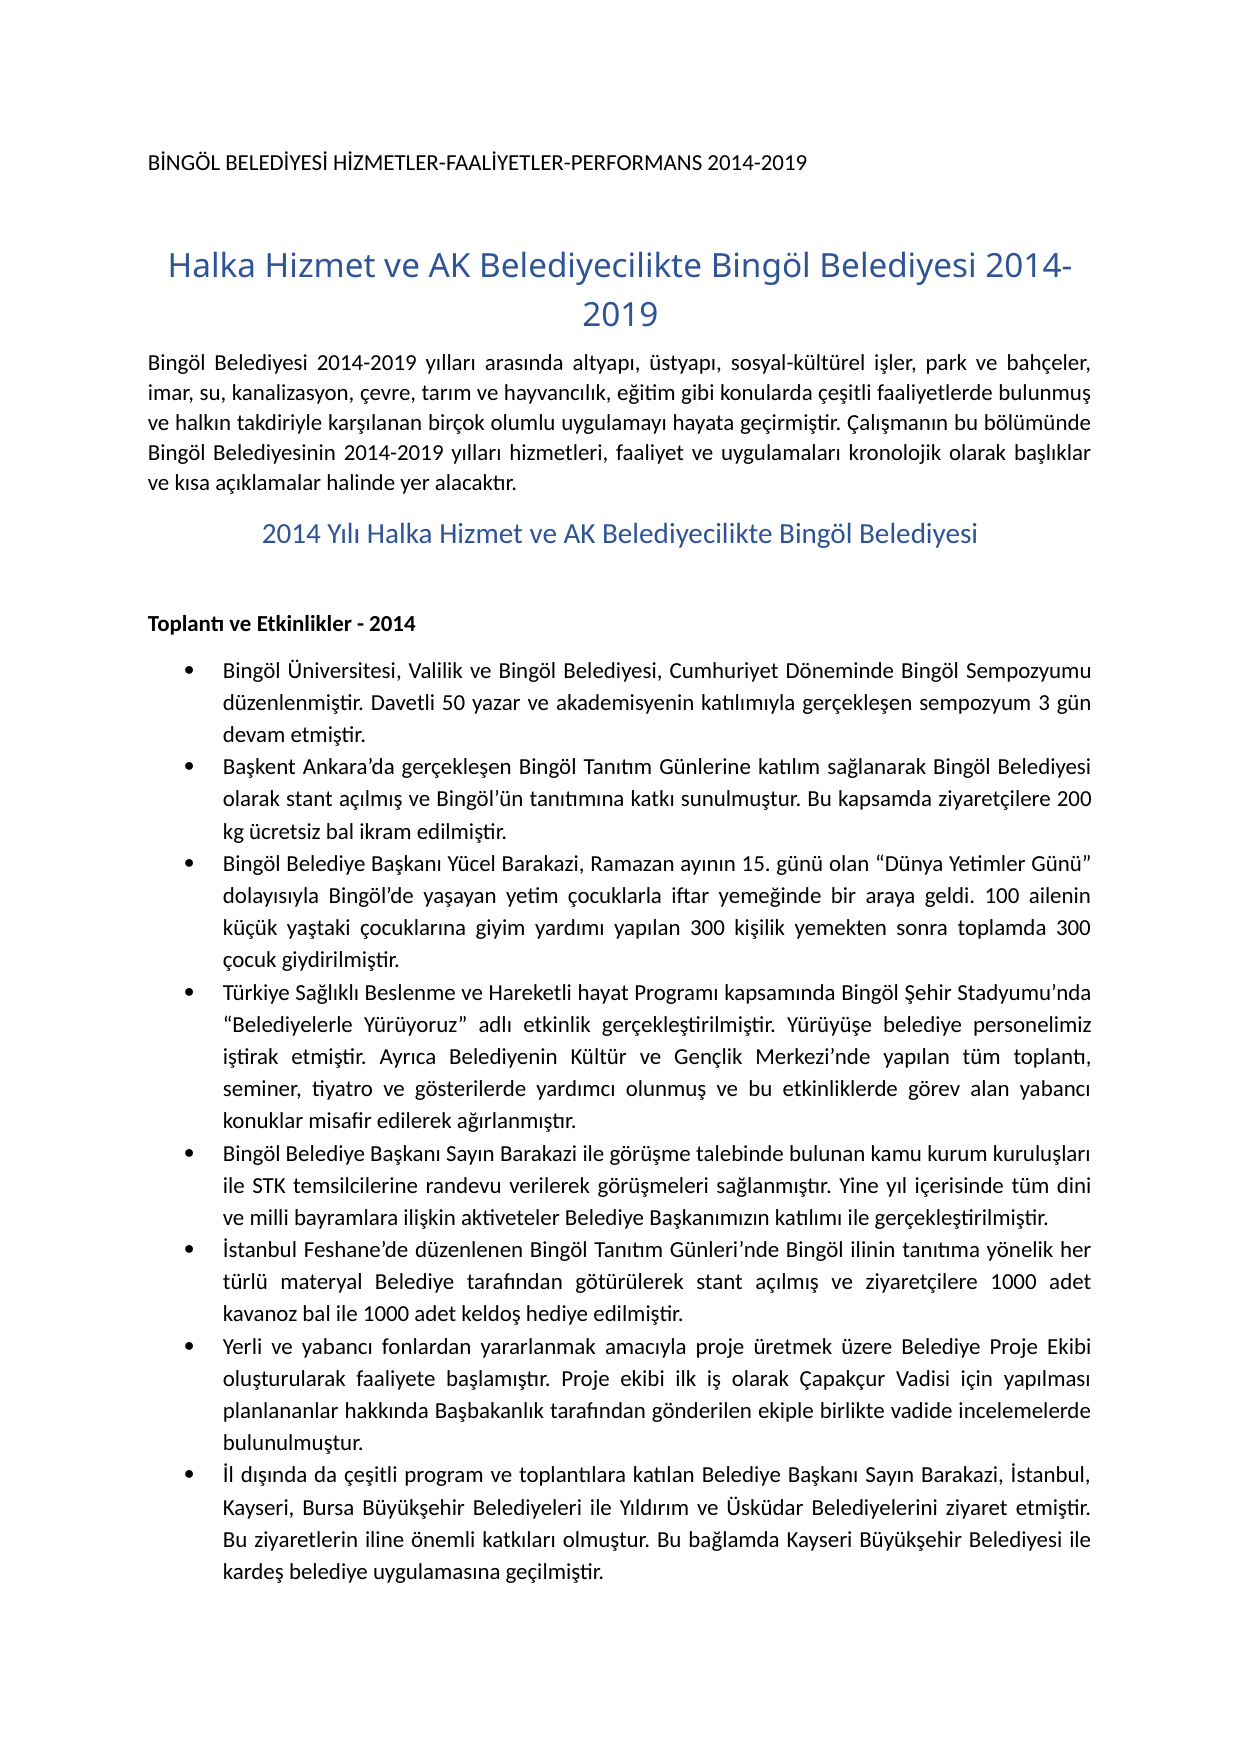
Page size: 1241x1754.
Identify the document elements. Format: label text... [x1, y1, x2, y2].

list Bingöl Üniversitesi, Valilik ve Bingöl Belediyesi, Cumhuriyet Döneminde Bingöl Sempozyumu düzenlenmiştir. Davetli 50 yazar ve akademisyenin katılımıyla gerçekleşen sempozyum 3 gün devam etmiştir. [185, 656, 1093, 748]
text BİNGÖL BELEDİYESİ HİZMETLER-FAALİYETLER-PERFORMANS 2014-2019 [148, 148, 1093, 176]
list Bingöl Belediye Başkanı Yücel Barakazi, Ramazan ayının 15. günü olan “Dünya Yetimler Günü” dolayısıyla Bingöl’de yaşayan yetim çocuklarla iftar yemeğinde bir araya geldi. 100 ailenin küçük yaştaki çocuklarına giyim yardımı yapılan 300 kişilik yemekten sonra toplamda 300 çocuk giydirilmiştir. [185, 849, 1093, 973]
subtitle 2014 Yılı Halka Hizmet ve AK Belediyecilikte Bingöl Belediyesi [148, 515, 1093, 551]
text Bingöl Belediyesi 2014-2019 yılları arasında altyapı, üstyapı, sosyal-kültürel işler, park ve bahçeler, imar, su, kanalizasyon, çevre, tarım ve hayvancılık, eğitim gibi konularda çeşitli faaliyetlerde bulunmuş ve halkın takdiriyle karşılanan birçok olumlu uygulamayı hayata geçirmiştir. Çalışmanın bu bölümünde Bingöl Belediyesinin 2014-2019 yılları hizmetleri, faaliyet ve uygulamaları kronolojik olarak başlıklar ve kısa açıklamalar halinde yer alacaktır. [148, 348, 1093, 496]
list İstanbul Feshane’de düzenlenen Bingöl Tanıtım Günleri’nde Bingöl ilinin tanıtıma yönelik her türlü materyal Belediye tarafından götürülerek stant açılmış ve ziyaretçilere 1000 adet kavanoz bal ile 1000 adet keldoş hediye edilmiştir. [185, 1235, 1093, 1328]
list Türkiye Sağlıklı Beslenme ve Hareketli hayat Programı kapsamında Bingöl Şehir Stadyumu’nda “Belediyelerle Yürüyoruz” adlı etkinlik gerçekleştirilmiştir. Yürüyüşe belediye personelimiz iştirak etmiştir. Ayrıca Belediyenin Kültür ve Gençlik Merkezi’nde yapılan tüm toplantı, seminer, tiyatro ve gösterilerde yardımcı olunmuş ve bu etkinliklerde görev alan yabancı konuklar misafir edilerek ağırlanmıştır. [185, 978, 1093, 1134]
text Toplantı ve Etkinlikler - 2014 [148, 609, 1093, 637]
list Yerli ve yabancı fonlardan yararlanmak amacıyla proje üretmek üzere Belediye Proje Ekibi oluşturularak faaliyete başlamıştır. Proje ekibi ilk iş olarak Çapakçur Vadisi için yapılması planlananlar hakkında Başbakanlık tarafından gönderilen ekiple birlikte vadide incelemelerde bulunulmuştur. [185, 1332, 1093, 1456]
subtitle Halka Hizmet ve AK Belediyecilikte Bingöl Belediyesi 2014-2019 [148, 241, 1093, 336]
list İl dışında da çeşitli program ve toplantılara katılan Belediye Başkanı Sayın Barakazi, İstanbul, Kayseri, Bursa Büyükşehir Belediyeleri ile Yıldırım ve Üsküdar Belediyelerini ziyaret etmiştir. Bu ziyaretlerin iline önemli katkıları olmuştur. Bu bağlamda Kayseri Büyükşehir Belediyesi ile kardeş belediye uygulamasına geçilmiştir. [185, 1461, 1093, 1585]
list Bingöl Belediye Başkanı Sayın Barakazi ile görüşme talebinde bulunan kamu kurum kuruluşları ile STK temsilcilerine randevu verilerek görüşmeleri sağlanmıştır. Yine yıl içerisinde tüm dini ve milli bayramlara ilişkin aktiveteler Belediye Başkanımızın katılımı ile gerçekleştirilmiştir. [185, 1139, 1093, 1231]
list Başkent Ankara’da gerçekleşen Bingöl Tanıtım Günlerine katılım sağlanarak Bingöl Belediyesi olarak stant açılmış ve Bingöl’ün tanıtımına katkı sunulmuştur. Bu kapsamda ziyaretçilere 200 kg ücretsiz bal ikram edilmiştir. [185, 752, 1093, 845]
